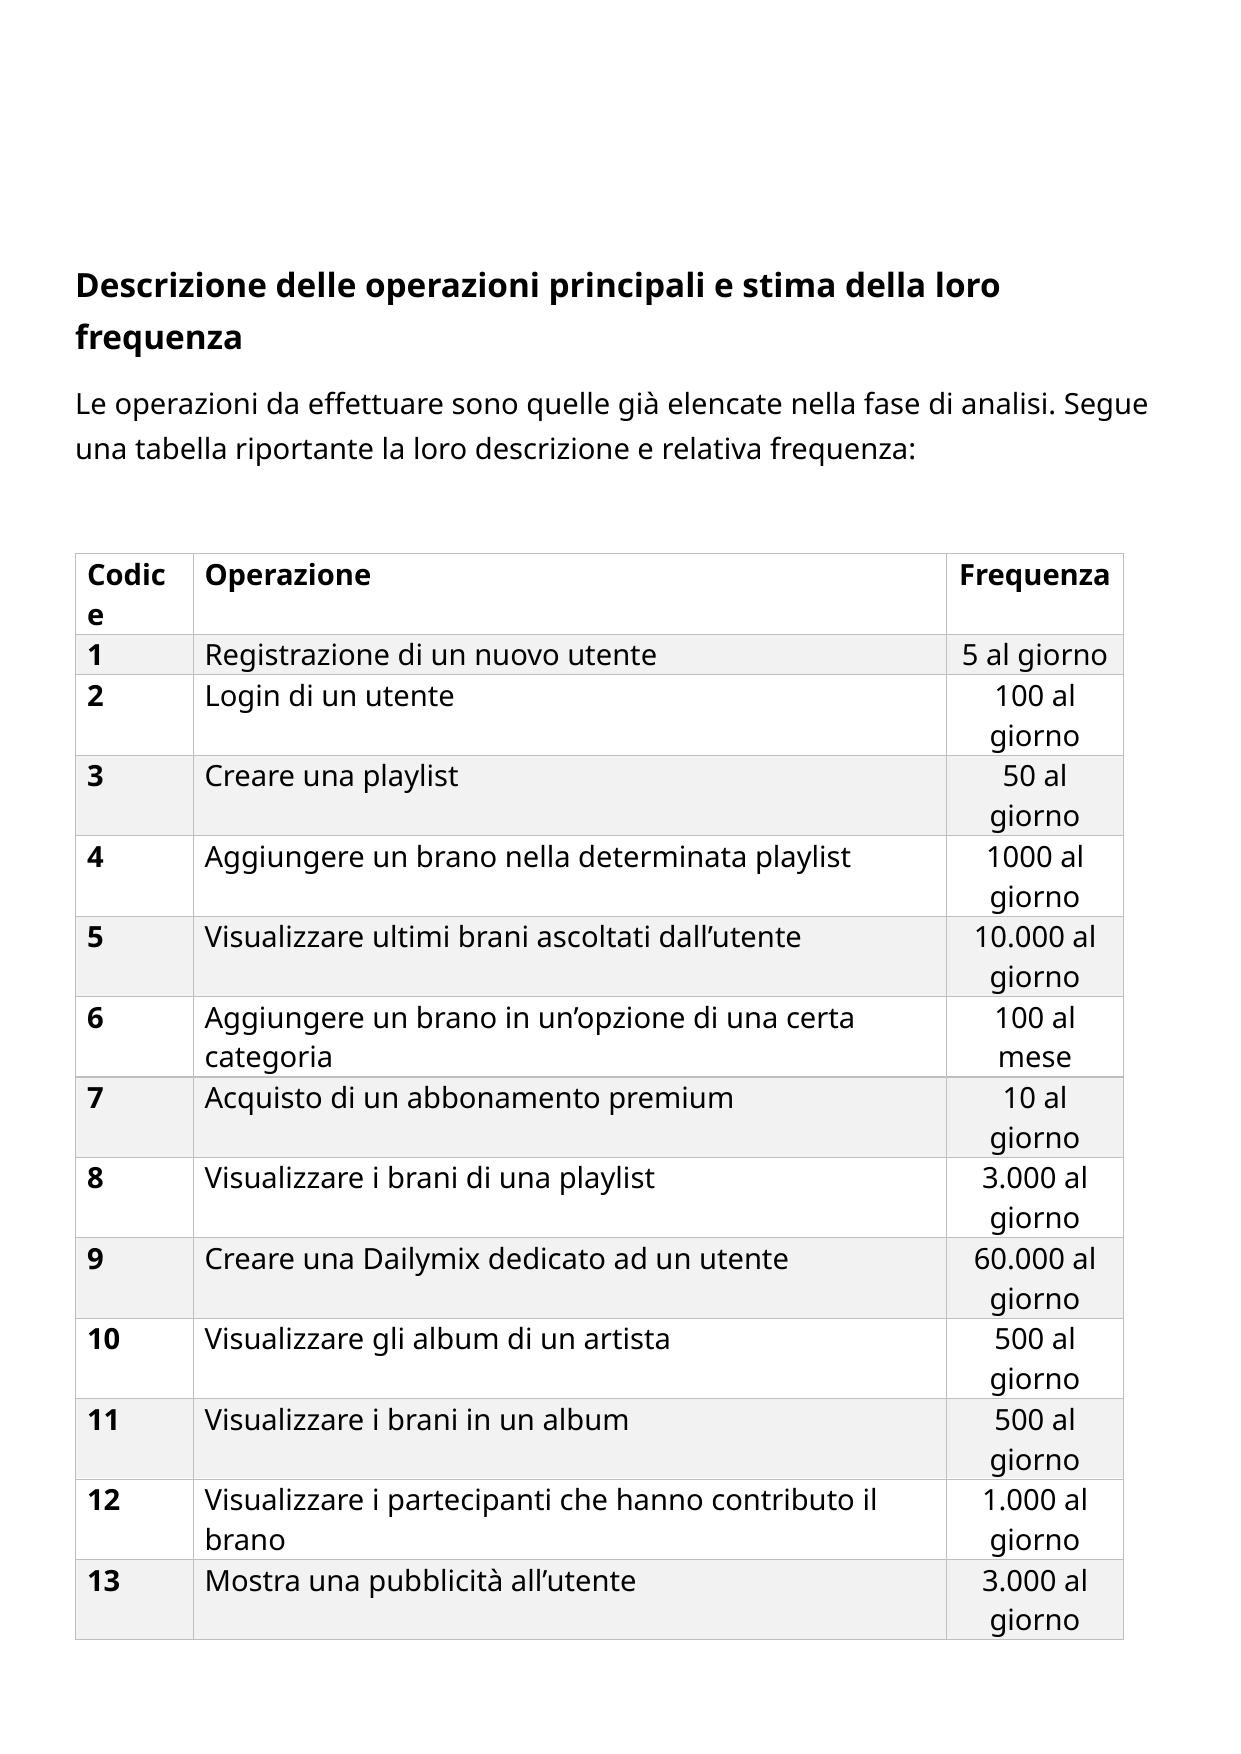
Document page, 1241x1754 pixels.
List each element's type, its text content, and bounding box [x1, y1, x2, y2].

table_cell 8 [76, 1158, 193, 1237]
table_cell Acquisto di un abbonamento premium [194, 1078, 946, 1157]
table_cell 100 al mese [947, 997, 1123, 1076]
table_cell 3.000 al giorno [947, 1158, 1123, 1237]
table_cell Visualizzare gli album di un artista [194, 1319, 946, 1398]
table_cell Visualizzare i partecipanti che hanno contributo il brano [194, 1480, 946, 1559]
table_cell 1.000 al giorno [947, 1480, 1123, 1559]
table_cell 9 [76, 1238, 193, 1318]
table_cell Mostra una pubblicità all’utente [194, 1560, 946, 1639]
table_cell Visualizzare ultimi brani ascoltati dall’utente [194, 917, 946, 996]
table_header Operazione [194, 554, 946, 633]
table_cell Login di un utente [194, 675, 946, 755]
table_cell Aggiungere un brano in un’opzione di una certa categoria [194, 997, 946, 1076]
table_cell 50 al giorno [947, 756, 1123, 835]
table_cell 1 [76, 635, 193, 674]
table_cell Aggiungere un brano nella determinata playlist [194, 836, 946, 916]
text Descrizione delle operazioni principali e stima della loro frequenza [75, 262, 1165, 359]
table_header Frequenza [947, 554, 1123, 633]
table_cell Visualizzare i brani di una playlist [194, 1158, 946, 1237]
text Le operazioni da effettuare sono quelle già elencate nella fase di analisi. Segue una tabella riportante la loro descrizione e relativa frequenza: [75, 383, 1165, 468]
table_cell 13 [76, 1560, 193, 1639]
table_cell 10.000 al giorno [947, 917, 1123, 996]
table_cell 3 [76, 756, 193, 835]
table_cell 5 al giorno [947, 635, 1123, 674]
table_cell Creare una Dailymix dedicato ad un utente [194, 1238, 946, 1318]
table_header Codice [76, 554, 193, 633]
table_cell 11 [76, 1399, 193, 1478]
table_cell 1000 al giorno [947, 836, 1123, 916]
table_cell 500 al giorno [947, 1399, 1123, 1478]
table_cell Creare una playlist [194, 756, 946, 835]
table_cell 5 [76, 917, 193, 996]
table_cell 4 [76, 836, 193, 916]
table_cell 3.000 al giorno [947, 1560, 1123, 1639]
table_cell 500 al giorno [947, 1319, 1123, 1398]
table_cell 60.000 al giorno [947, 1238, 1123, 1318]
table_cell Visualizzare i brani in un album [194, 1399, 946, 1478]
table_cell 10 [76, 1319, 193, 1398]
table_cell Registrazione di un nuovo utente [194, 635, 946, 674]
table_cell 6 [76, 997, 193, 1076]
table_cell 2 [76, 675, 193, 755]
table_cell 10 al giorno [947, 1078, 1123, 1157]
table_cell 12 [76, 1480, 193, 1559]
table_cell 100 al giorno [947, 675, 1123, 755]
table_cell 7 [76, 1078, 193, 1157]
